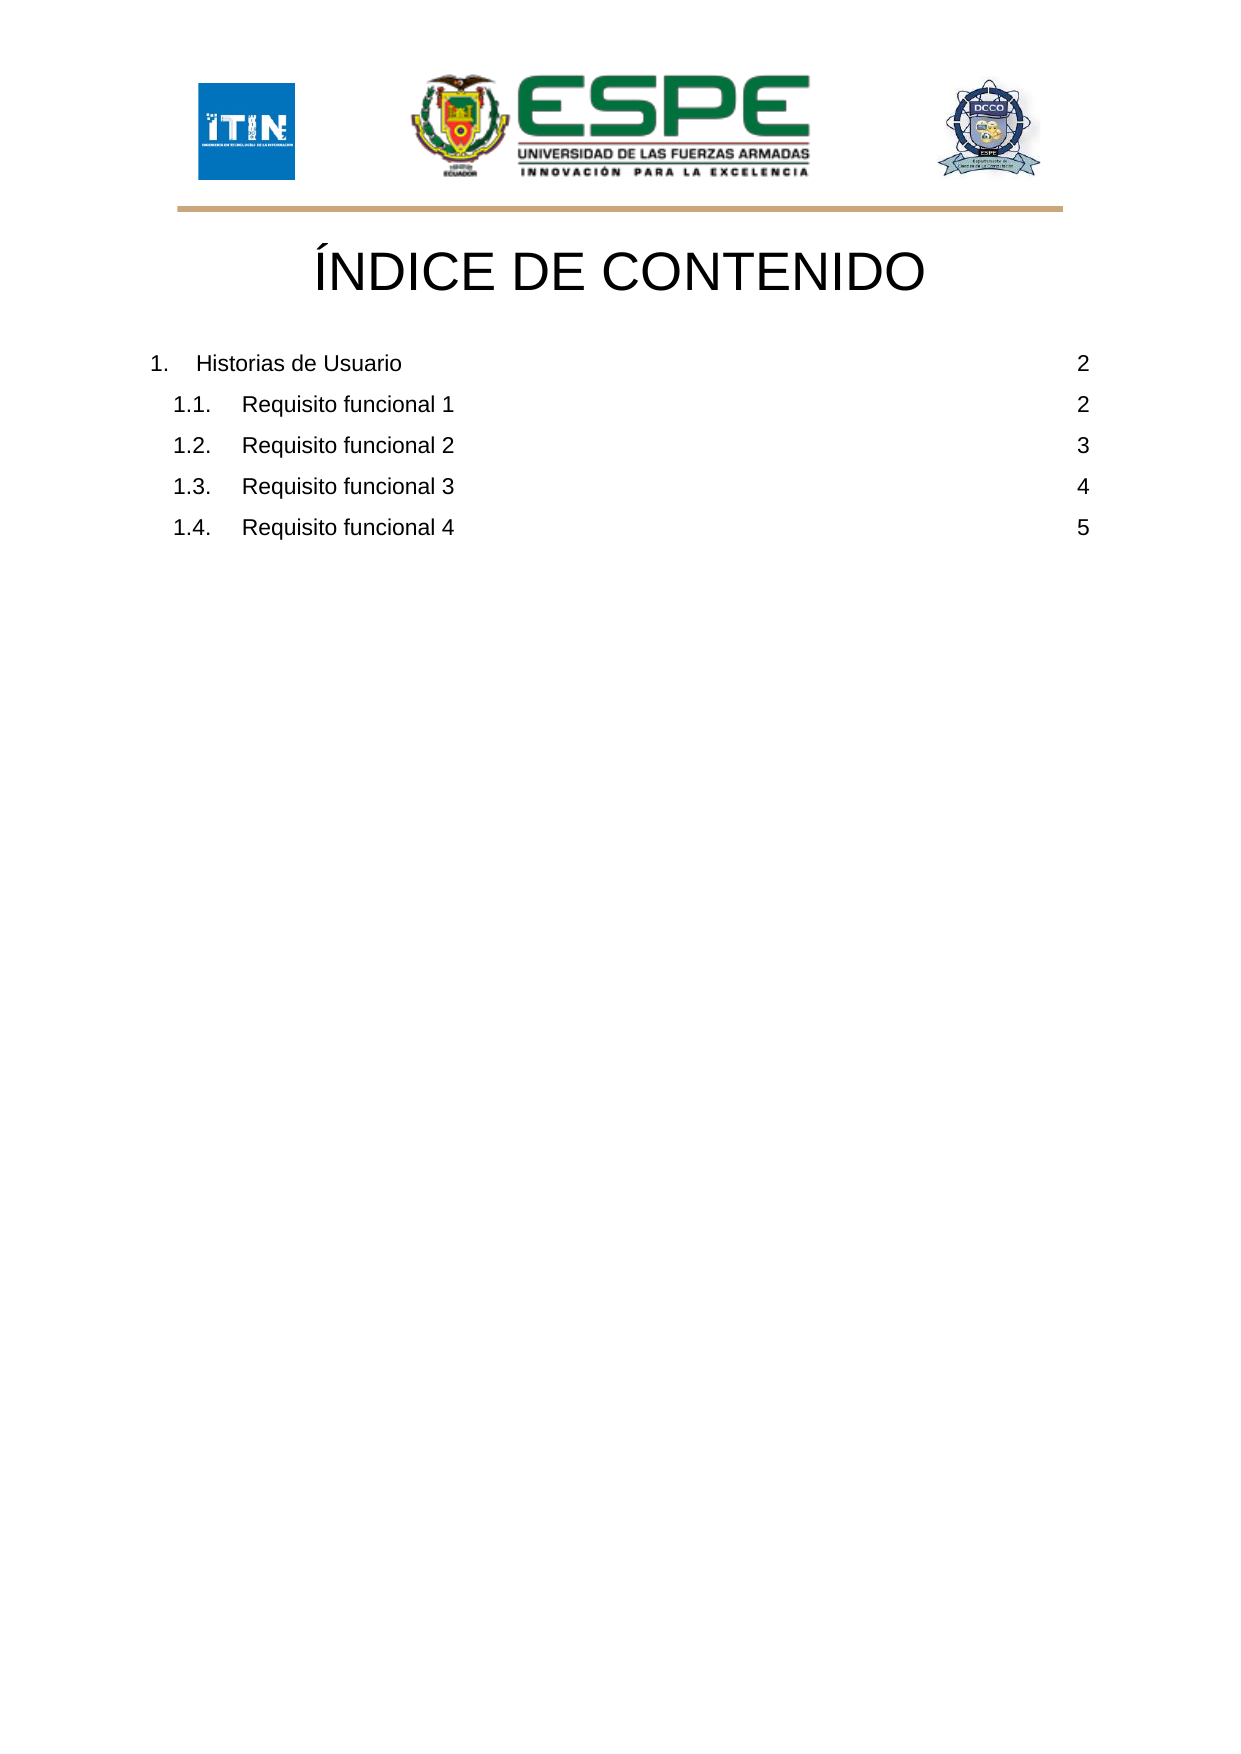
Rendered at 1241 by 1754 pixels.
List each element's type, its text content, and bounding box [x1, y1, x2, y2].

picture [409, 73, 815, 180]
title ÍNDICE DE CONTENIDO [150, 239, 1090, 302]
picture [937, 76, 1041, 180]
picture [198, 83, 295, 180]
picture [177, 206, 1063, 212]
